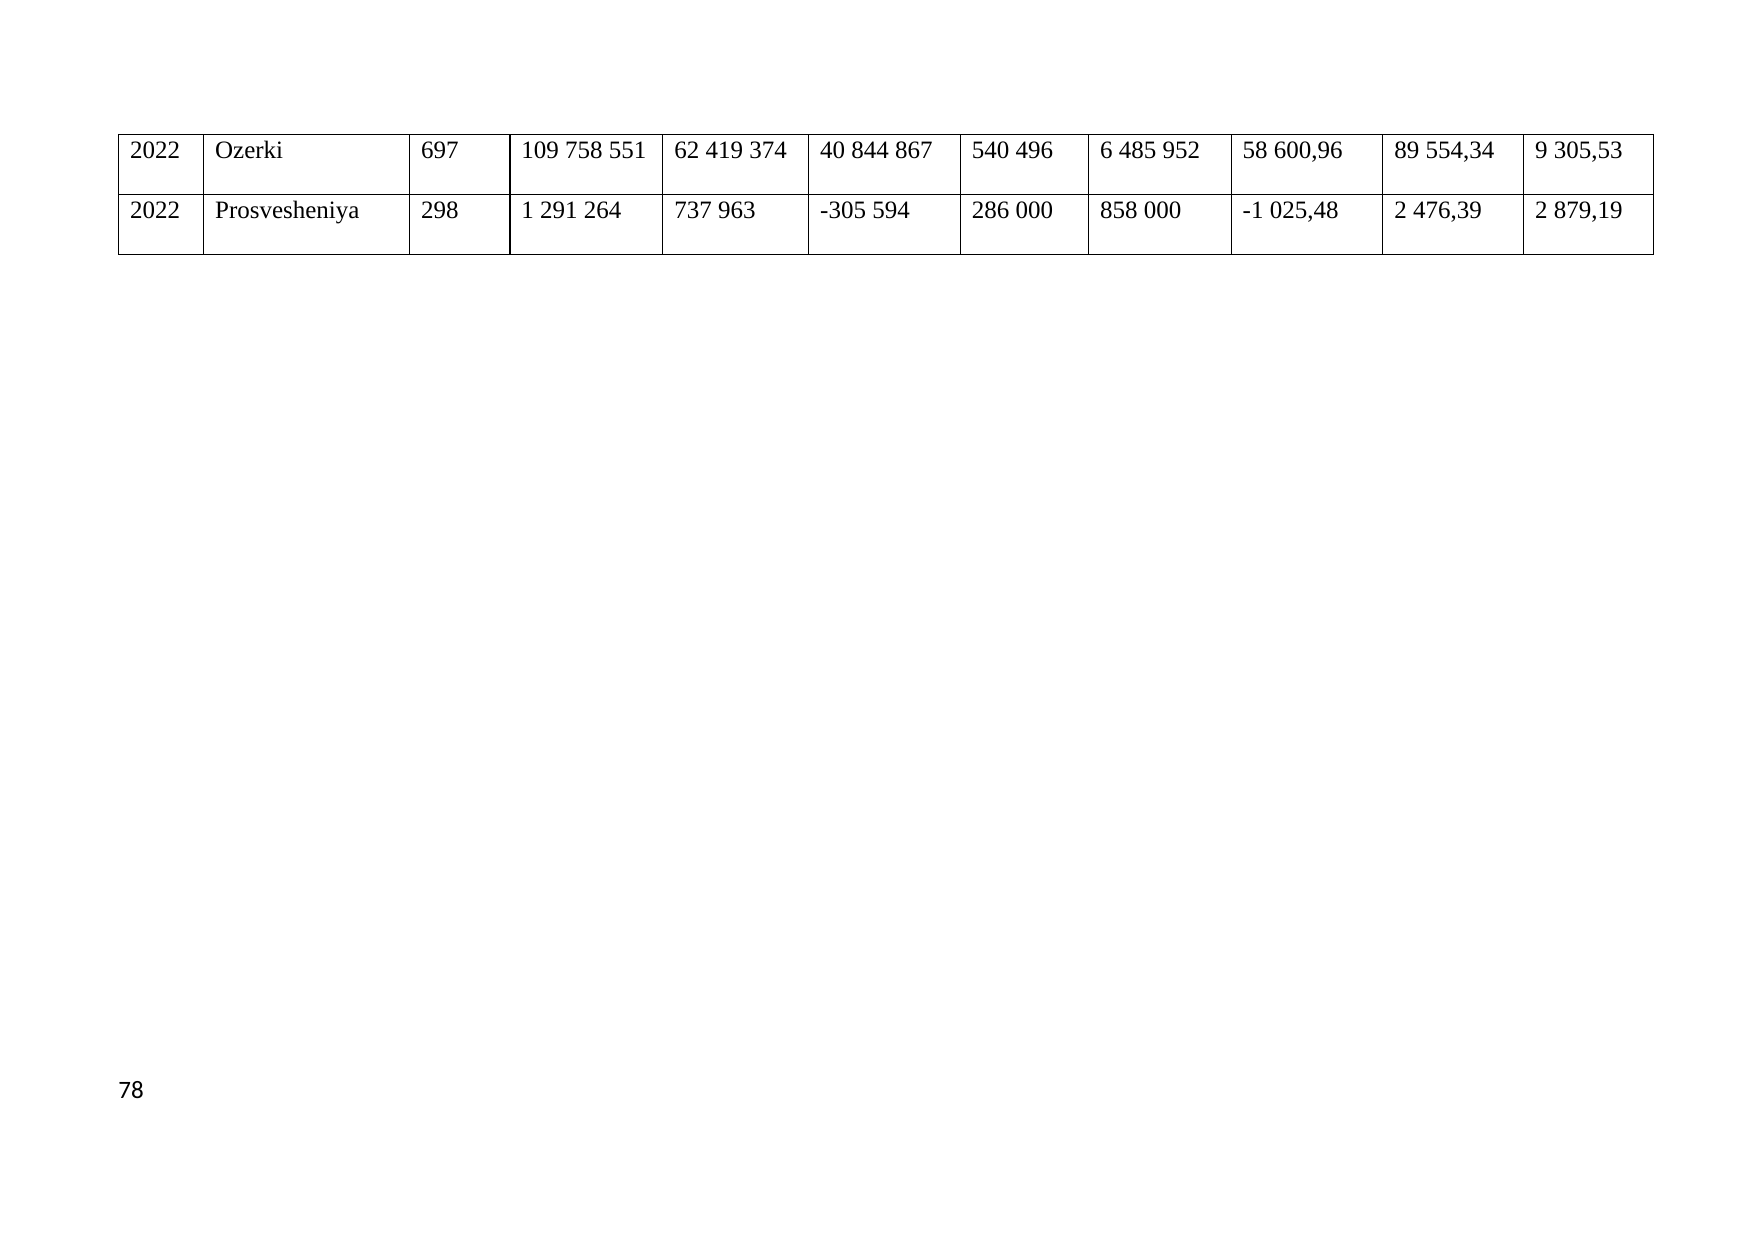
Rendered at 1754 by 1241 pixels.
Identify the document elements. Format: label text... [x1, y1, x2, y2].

table_cell 2 476,39 [1383, 195, 1523, 254]
table_cell 2022 [119, 195, 203, 254]
table_cell Prosvesheniya [204, 195, 409, 254]
table_cell 737 963 [663, 195, 808, 254]
table_cell 9 305,53 [1524, 135, 1653, 194]
table_cell 1 291 264 [511, 195, 662, 254]
table_cell 58 600,96 [1232, 135, 1382, 194]
table_cell 6 485 952 [1089, 135, 1231, 194]
table_cell 40 844 867 [809, 135, 960, 194]
table_cell 2022 [119, 135, 203, 194]
table_cell -305 594 [809, 195, 960, 254]
table_cell Ozerki [204, 135, 409, 194]
table_cell 697 [410, 135, 509, 194]
table_cell 62 419 374 [663, 135, 808, 194]
table_cell 89 554,34 [1383, 135, 1523, 194]
table_cell 2 879,19 [1524, 195, 1653, 254]
table_cell 286 000 [961, 195, 1088, 254]
table_cell 540 496 [961, 135, 1088, 194]
table_cell 858 000 [1089, 195, 1231, 254]
table_cell 298 [410, 195, 509, 254]
table_cell 109 758 551 [511, 135, 662, 194]
table_cell -1 025,48 [1232, 195, 1382, 254]
